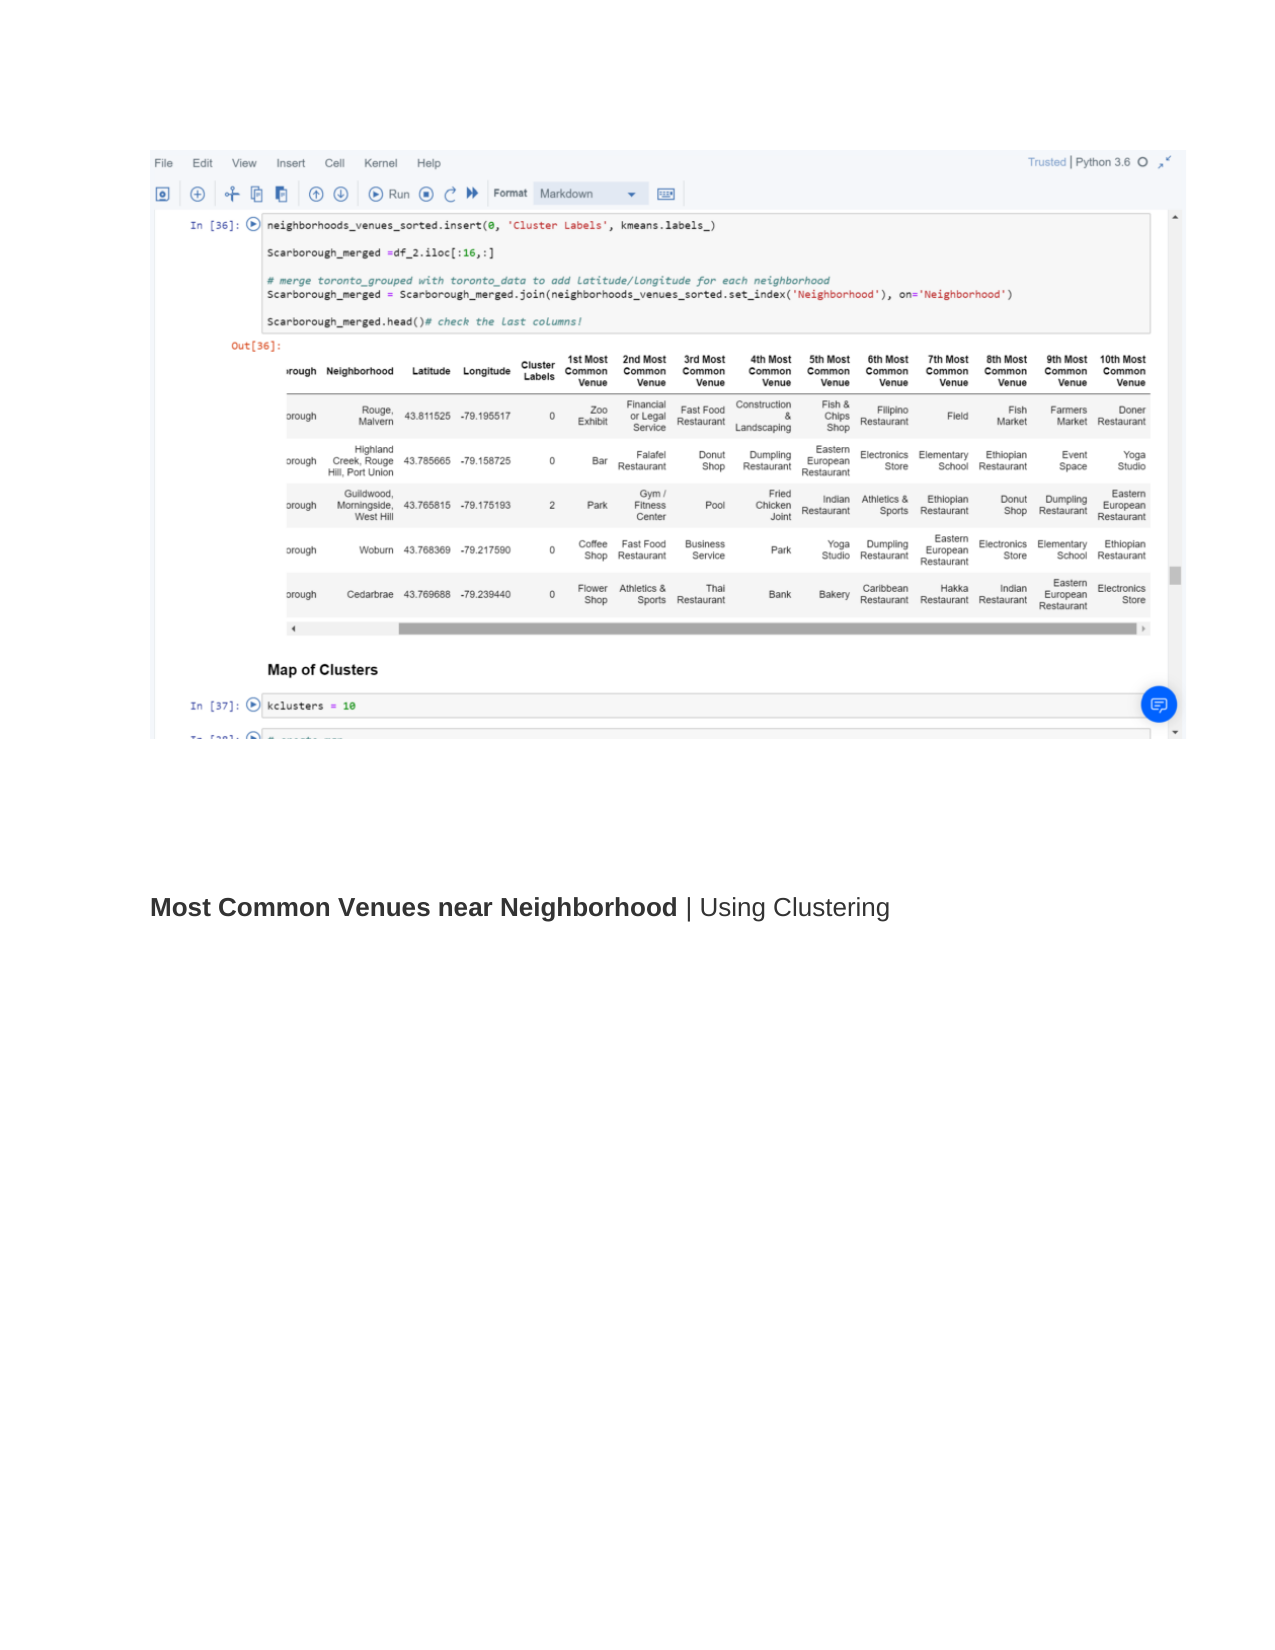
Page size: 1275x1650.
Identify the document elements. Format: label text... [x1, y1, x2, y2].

picture [150, 150, 1187, 739]
text Most Common Venues near Neighborhood | Using Clustering [150, 892, 1125, 922]
